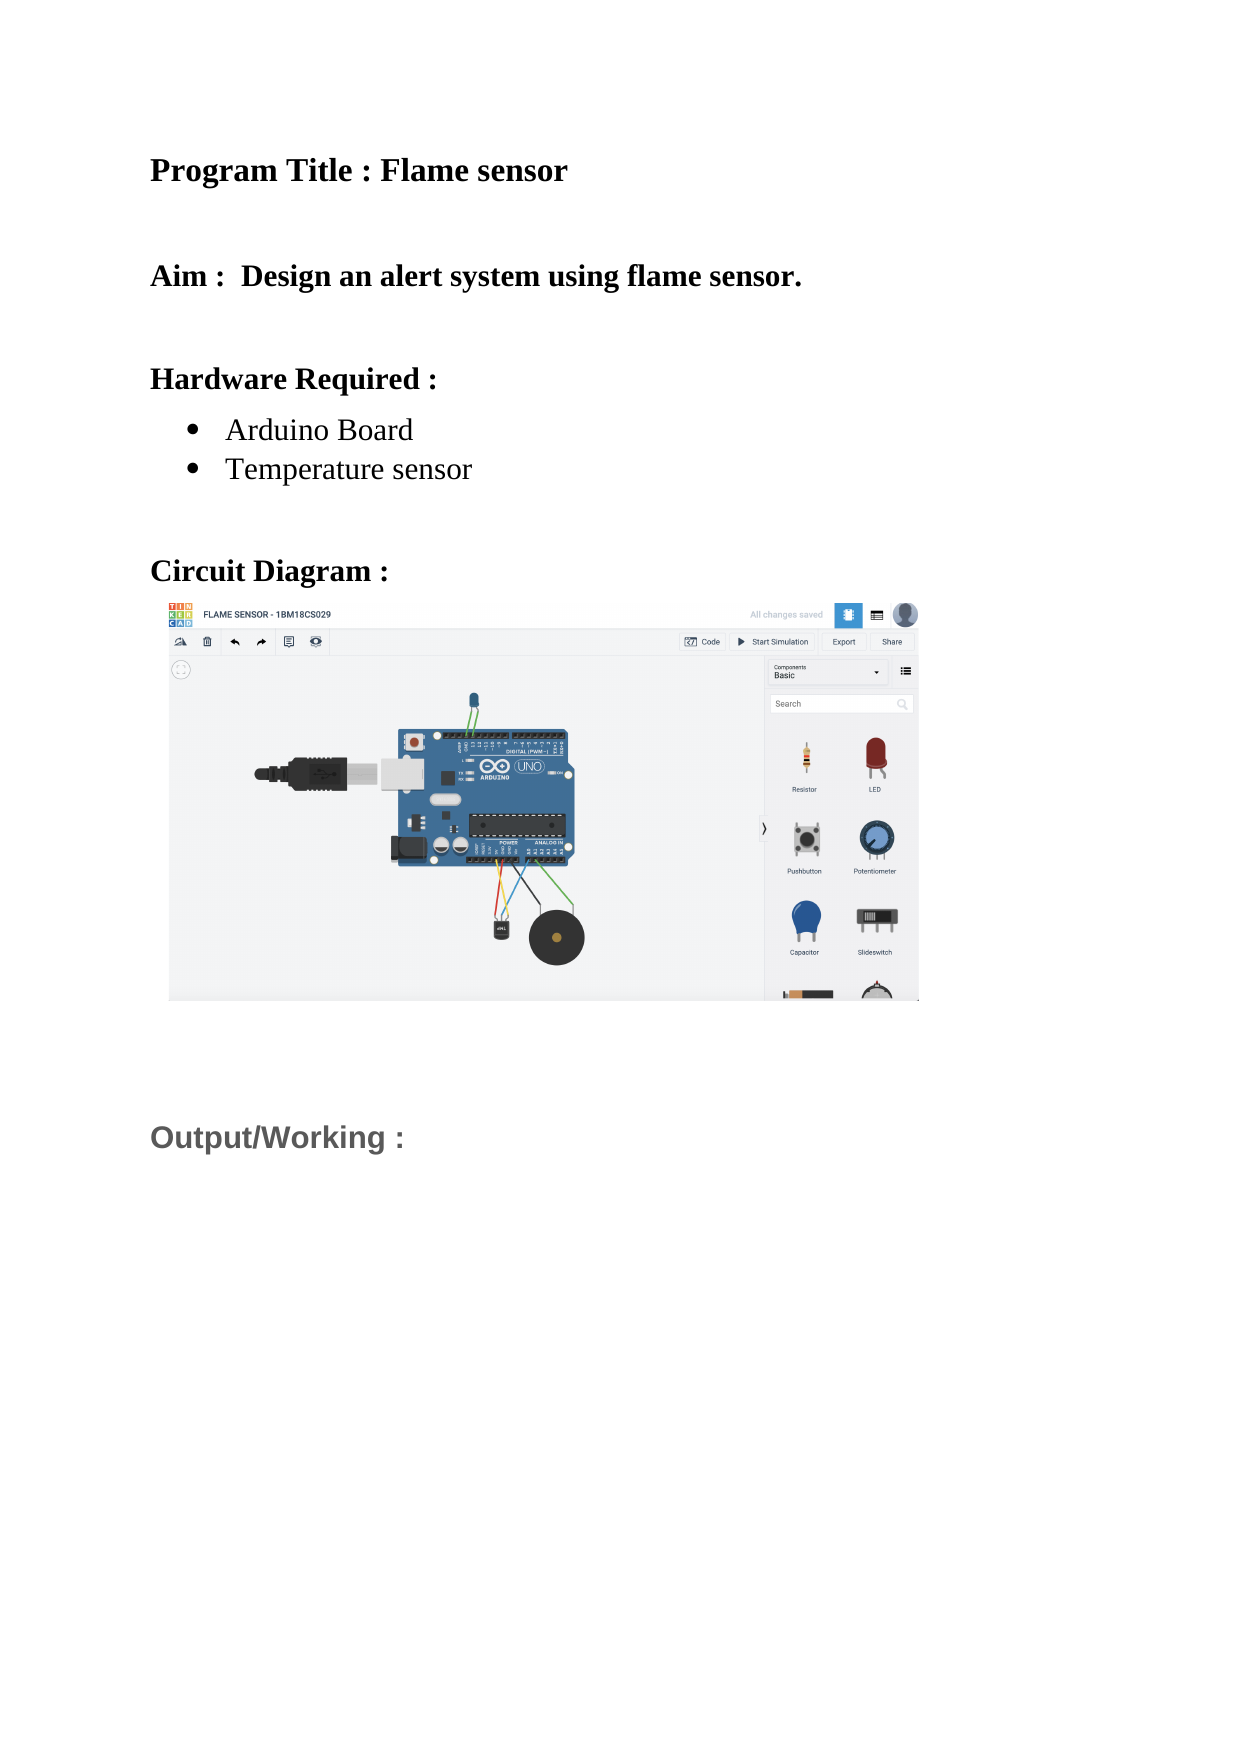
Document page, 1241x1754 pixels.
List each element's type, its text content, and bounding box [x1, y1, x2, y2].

text Output/Working : [150, 1119, 1090, 1154]
text Hardware Required : [150, 360, 1090, 396]
list Arduino Board [187, 411, 1090, 447]
text Circuit Diagram : [150, 553, 1090, 589]
text Aim : Design an alert system using flame sensor. [150, 258, 1090, 294]
list Temperature sensor [187, 450, 1090, 486]
text Program Title : Flame sensor [150, 150, 1090, 188]
